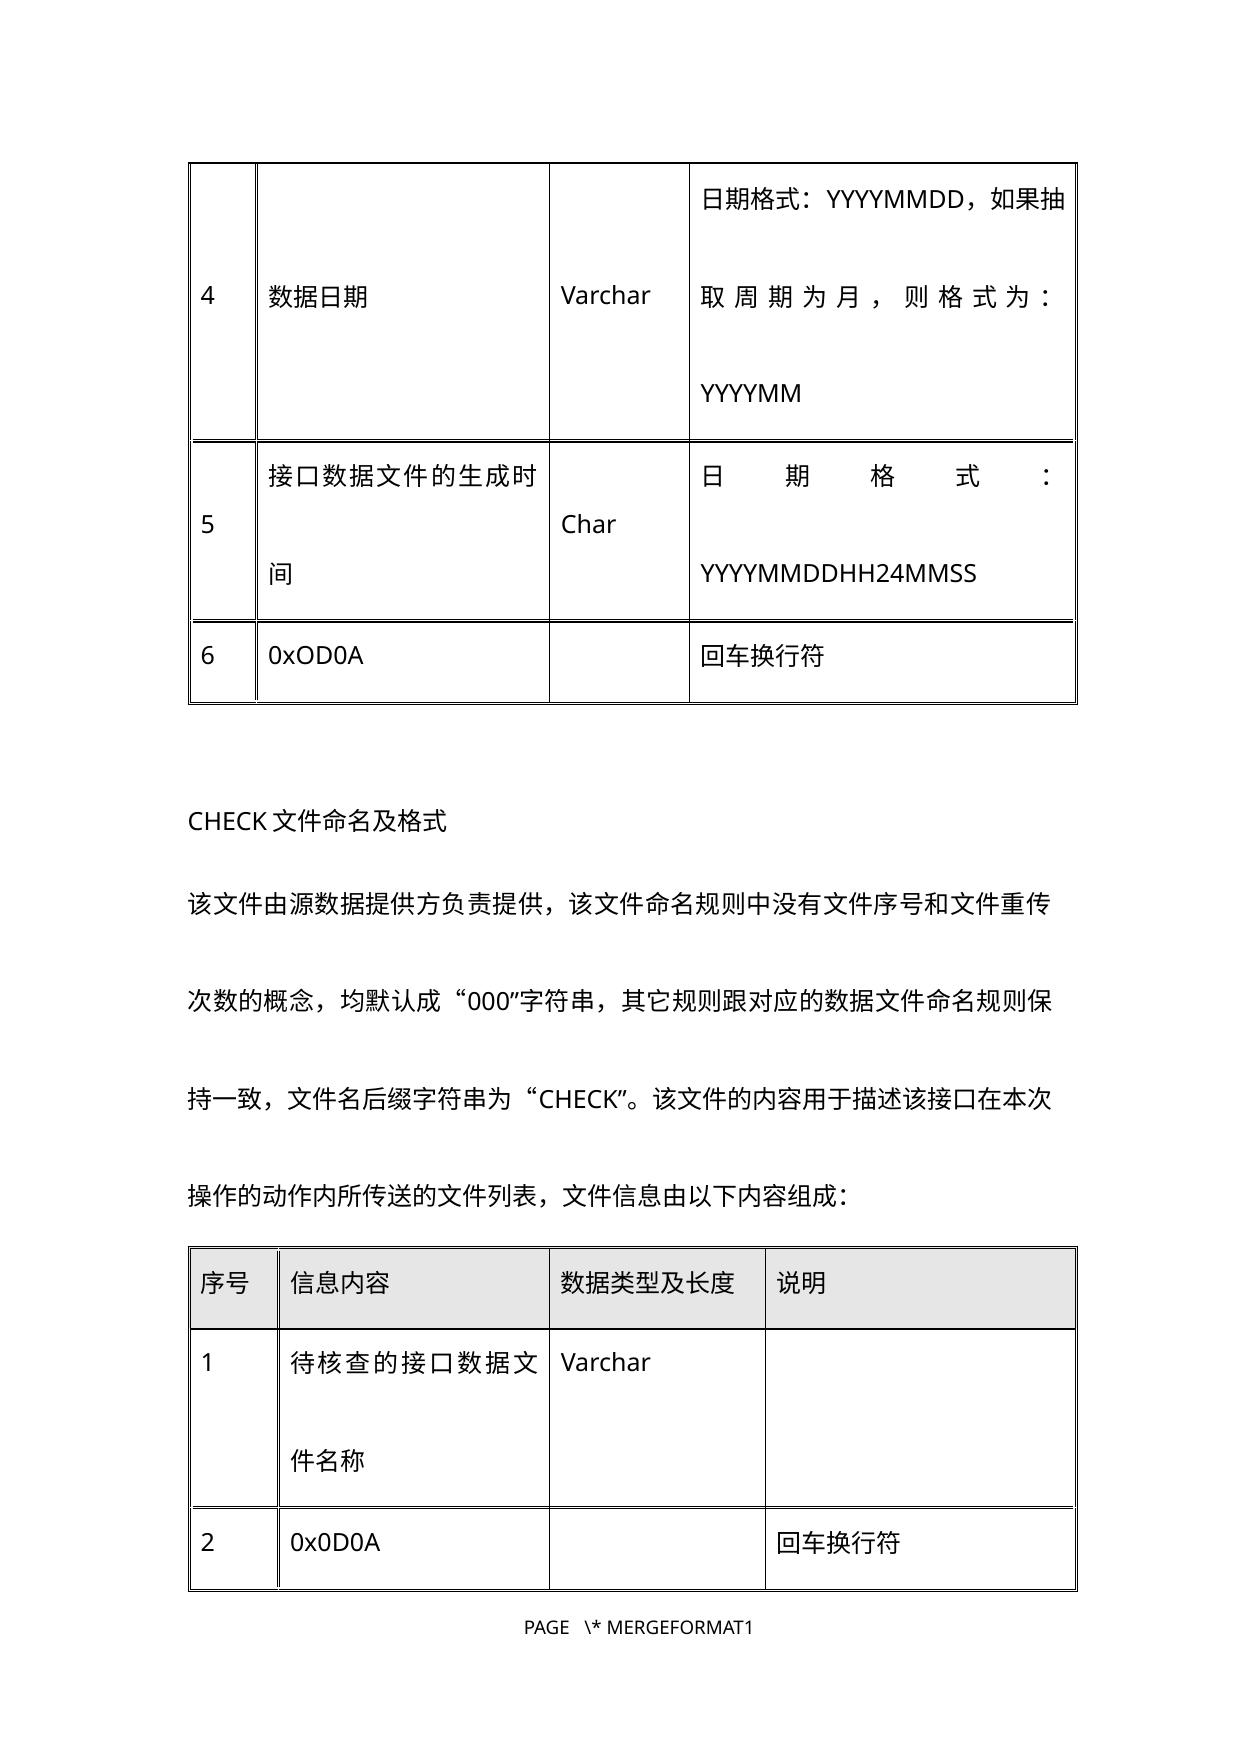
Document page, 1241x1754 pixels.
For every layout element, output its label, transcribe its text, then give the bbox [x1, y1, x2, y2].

table_cell [550, 1509, 765, 1589]
table_cell 接口数据文件的生成时间 [258, 443, 549, 619]
table_cell 待核查的接口数据文件名称 [280, 1330, 549, 1506]
text CHECK文件命名及格式 [187, 787, 1053, 852]
table_header 序号 [191, 1249, 278, 1328]
table_cell 回车换行符 [690, 619, 1077, 702]
table_header 说明 [766, 1249, 1075, 1328]
table_cell 日期格式： YYYYMMDDHH24MMSS [690, 439, 1077, 619]
table_header 数据类型及长度 [550, 1249, 765, 1328]
table_cell [766, 1330, 1075, 1506]
table_cell 6 [189, 619, 257, 702]
table_cell Varchar [550, 164, 689, 439]
table_cell 4 [191, 164, 255, 439]
table_cell Varchar [550, 1330, 765, 1506]
table_cell 0xOD0A [257, 623, 549, 702]
table_cell Char [550, 443, 689, 619]
table_cell 回车换行符 [766, 1506, 1077, 1589]
table_header 信息内容 [279, 1249, 549, 1328]
table_cell 2 [189, 1506, 278, 1589]
text 该文件由源数据提供方负责提供，该文件命名规则中没有文件序号和文件重传次数的概念，均默认成“000”字符串，其它规则跟对应的数据文件命名规则保持一致，文件名后缀字符串为“CHECK”。该文件的内容用于描述该接口在本次操作的动作内所传送的文件列表，文件信息由以下内容组成： [187, 870, 1053, 1227]
table_cell 1 [191, 1330, 277, 1506]
table_cell 0x0D0A [279, 1509, 549, 1589]
table_cell 5 [189, 439, 257, 619]
table_cell 日期格式：YYYYMMDD，如果抽取周期为月，则格式为：YYYYMM [690, 164, 1075, 439]
table_cell [550, 623, 689, 702]
table_cell 数据日期 [258, 164, 549, 439]
